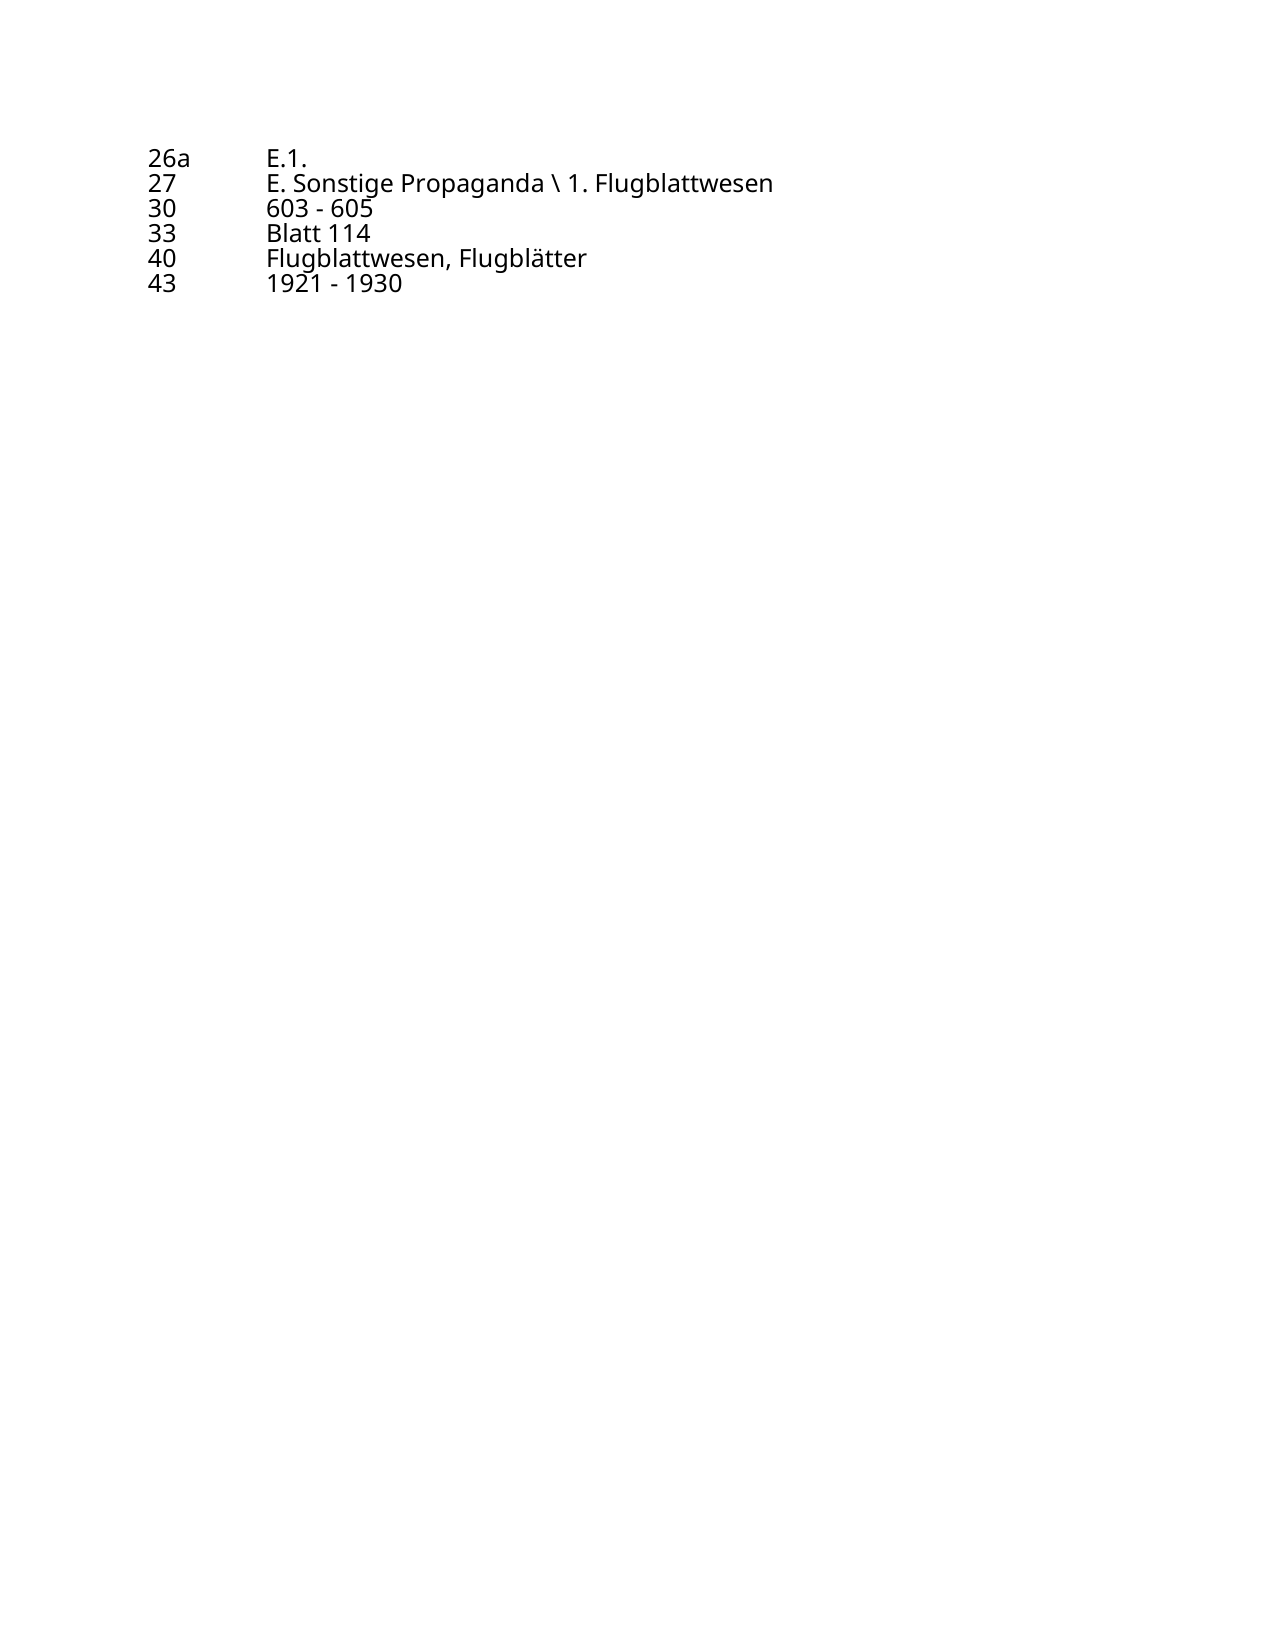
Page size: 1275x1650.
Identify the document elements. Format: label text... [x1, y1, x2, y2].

text 40 s[Flugblattwesen]s, s[Flugblätter]s [148, 248, 1127, 273]
text 33 Blatt 114 [148, 223, 1127, 248]
text 26a E.1. [148, 148, 1127, 173]
text 43 1921 - 1930 [148, 273, 1127, 298]
text 27 E. Sonstige Propaganda \ 1. Flugblattwesen [148, 173, 1127, 198]
text 30 603 - 605 [148, 198, 1127, 223]
